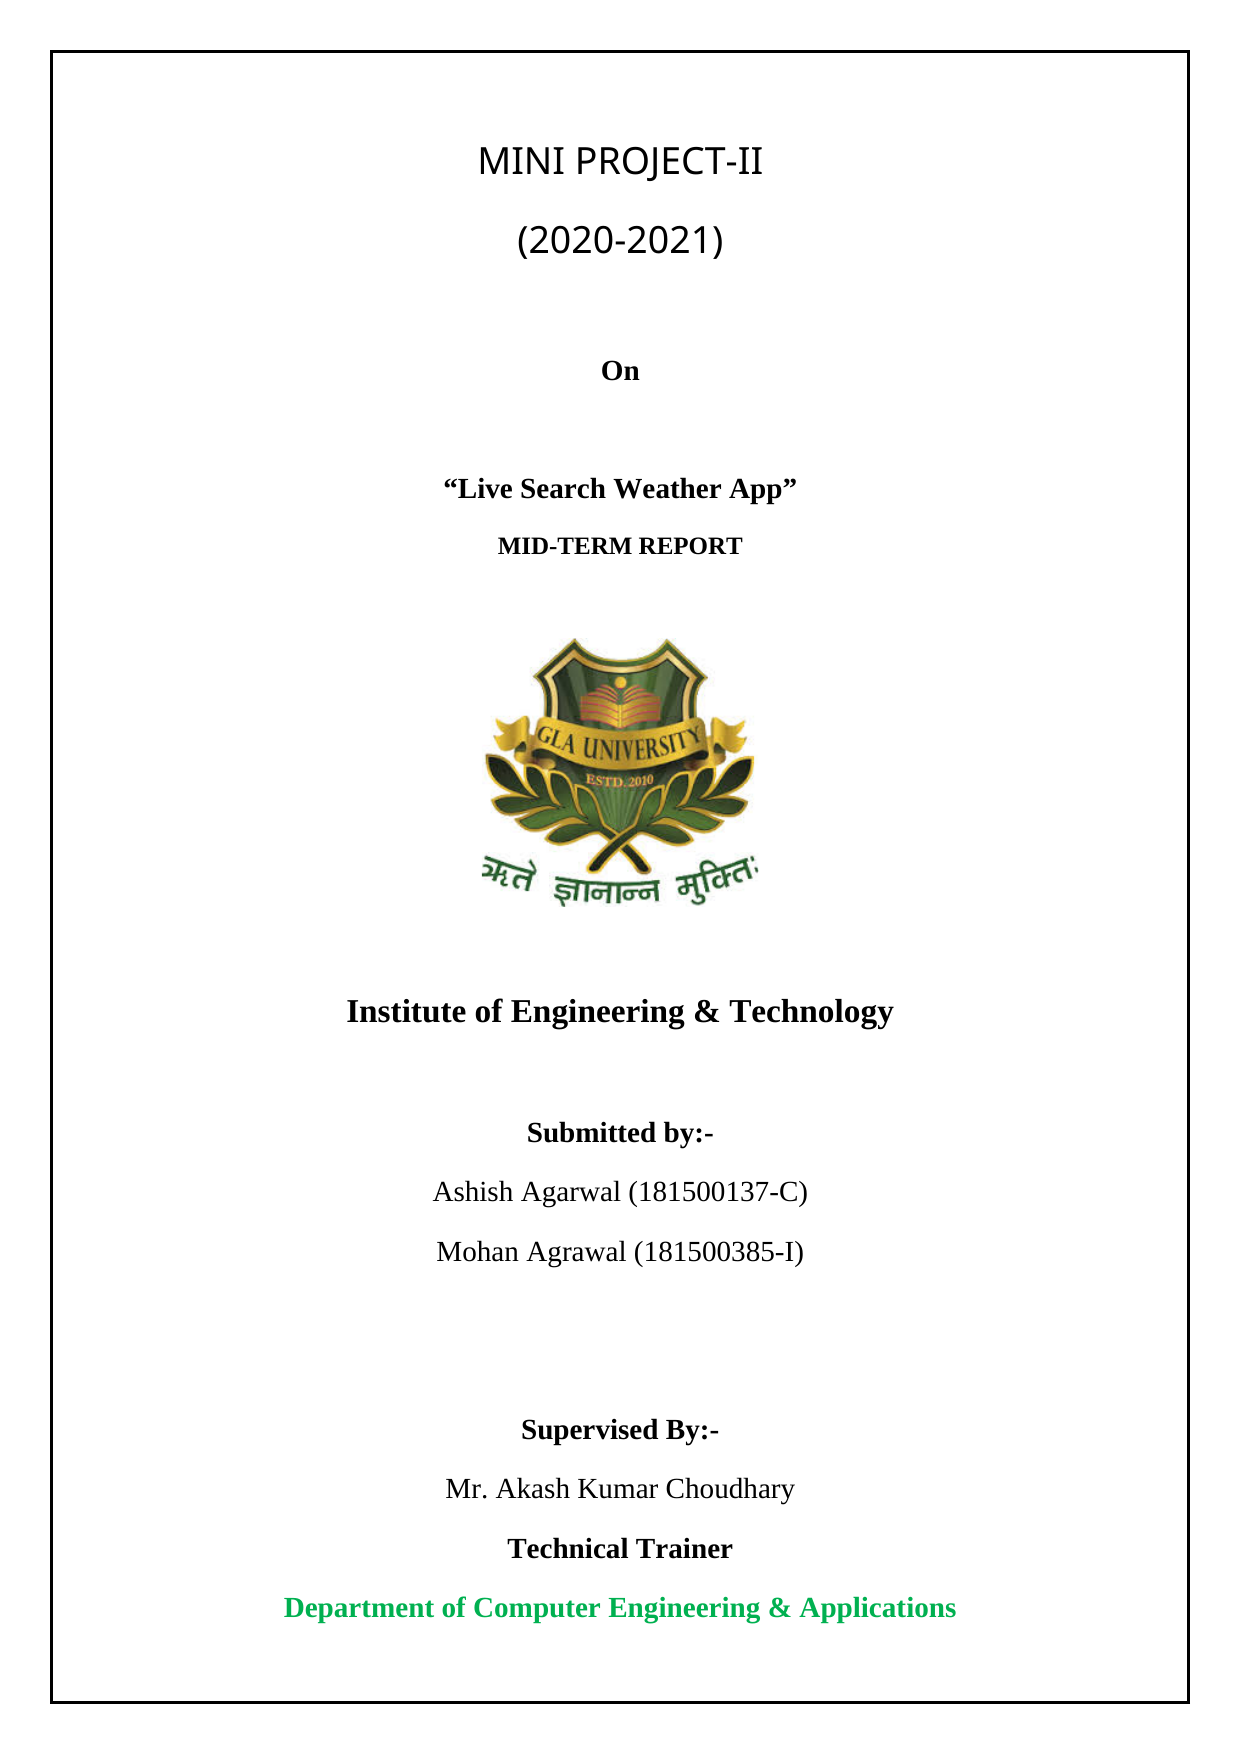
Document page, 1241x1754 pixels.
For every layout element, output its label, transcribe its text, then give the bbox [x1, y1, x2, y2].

text Mohan Agrawal (181500385-I) [75, 1234, 1165, 1267]
text “Live Search Weather App” [75, 471, 1165, 505]
text Department of Computer Engineering & Applications [75, 1590, 1165, 1624]
text MID-TERM REPORT [75, 531, 1165, 559]
text Supervised By:- [75, 1412, 1165, 1446]
picture [481, 638, 759, 907]
text MINI PROJECT-II [75, 134, 1165, 185]
text Mr. Akash Kumar Choudhary [75, 1471, 1165, 1505]
text On [75, 353, 1165, 386]
text Submitted by:- [75, 1115, 1165, 1149]
text Institute of Engineering & Technology [75, 991, 1165, 1029]
text Ashish Agarwal (181500137-C) [75, 1174, 1165, 1208]
text Technical Trainer [75, 1531, 1165, 1564]
text (2020-2021) [75, 214, 1165, 265]
